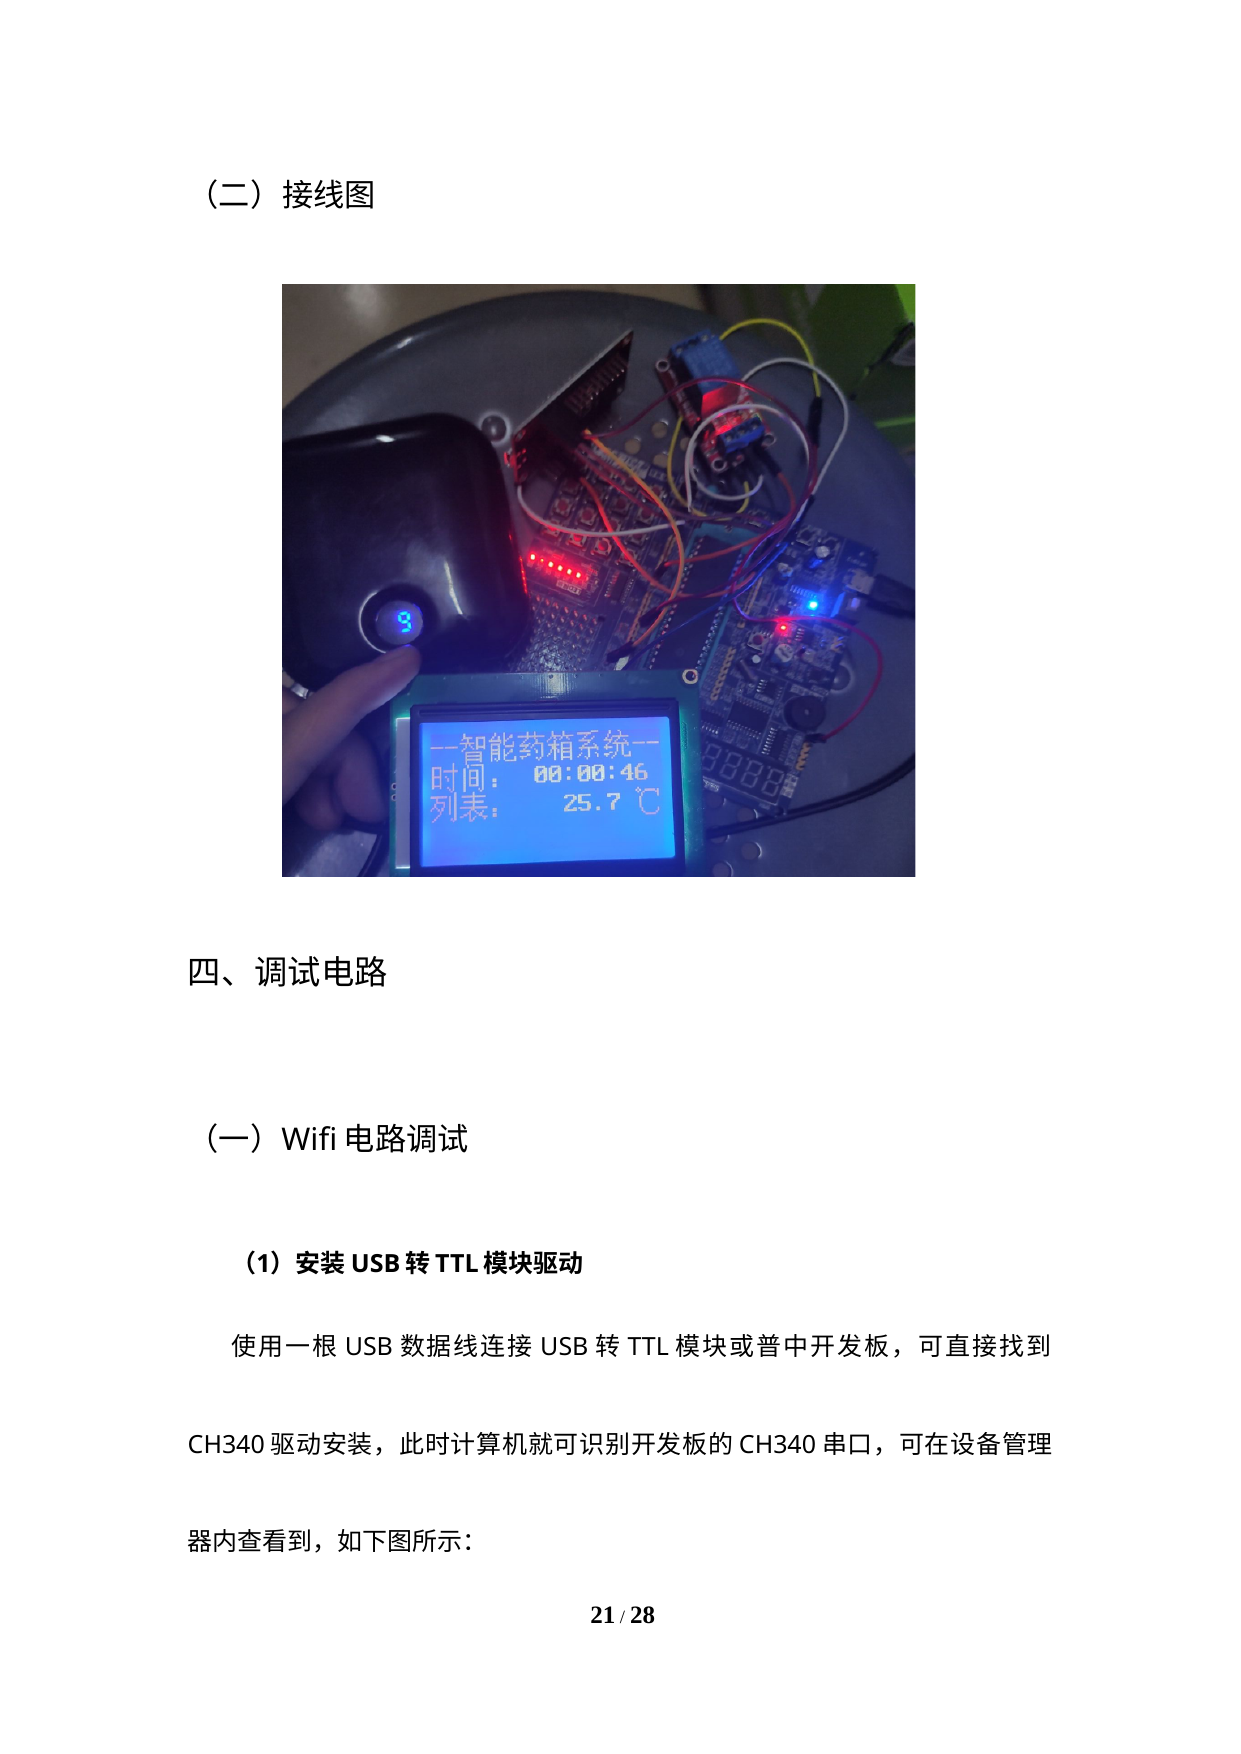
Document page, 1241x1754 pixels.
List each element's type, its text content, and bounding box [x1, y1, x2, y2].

subtitle 四、调试电路 [187, 938, 1053, 1003]
text （1）安装USB转TTL模块驱动 [187, 1229, 1053, 1294]
subtitle 接线图 [187, 160, 1053, 225]
subtitle （一）Wifi电路调试 [187, 1104, 1053, 1169]
text 使用一根USB数据线连接USB转TTL模块或普中开发板，可直接找到CH340驱动安装，此时计算机就可识别开发板的CH340串口，可在设备管理器内查看到，如下图所示： [187, 1312, 1053, 1572]
picture [282, 284, 916, 877]
